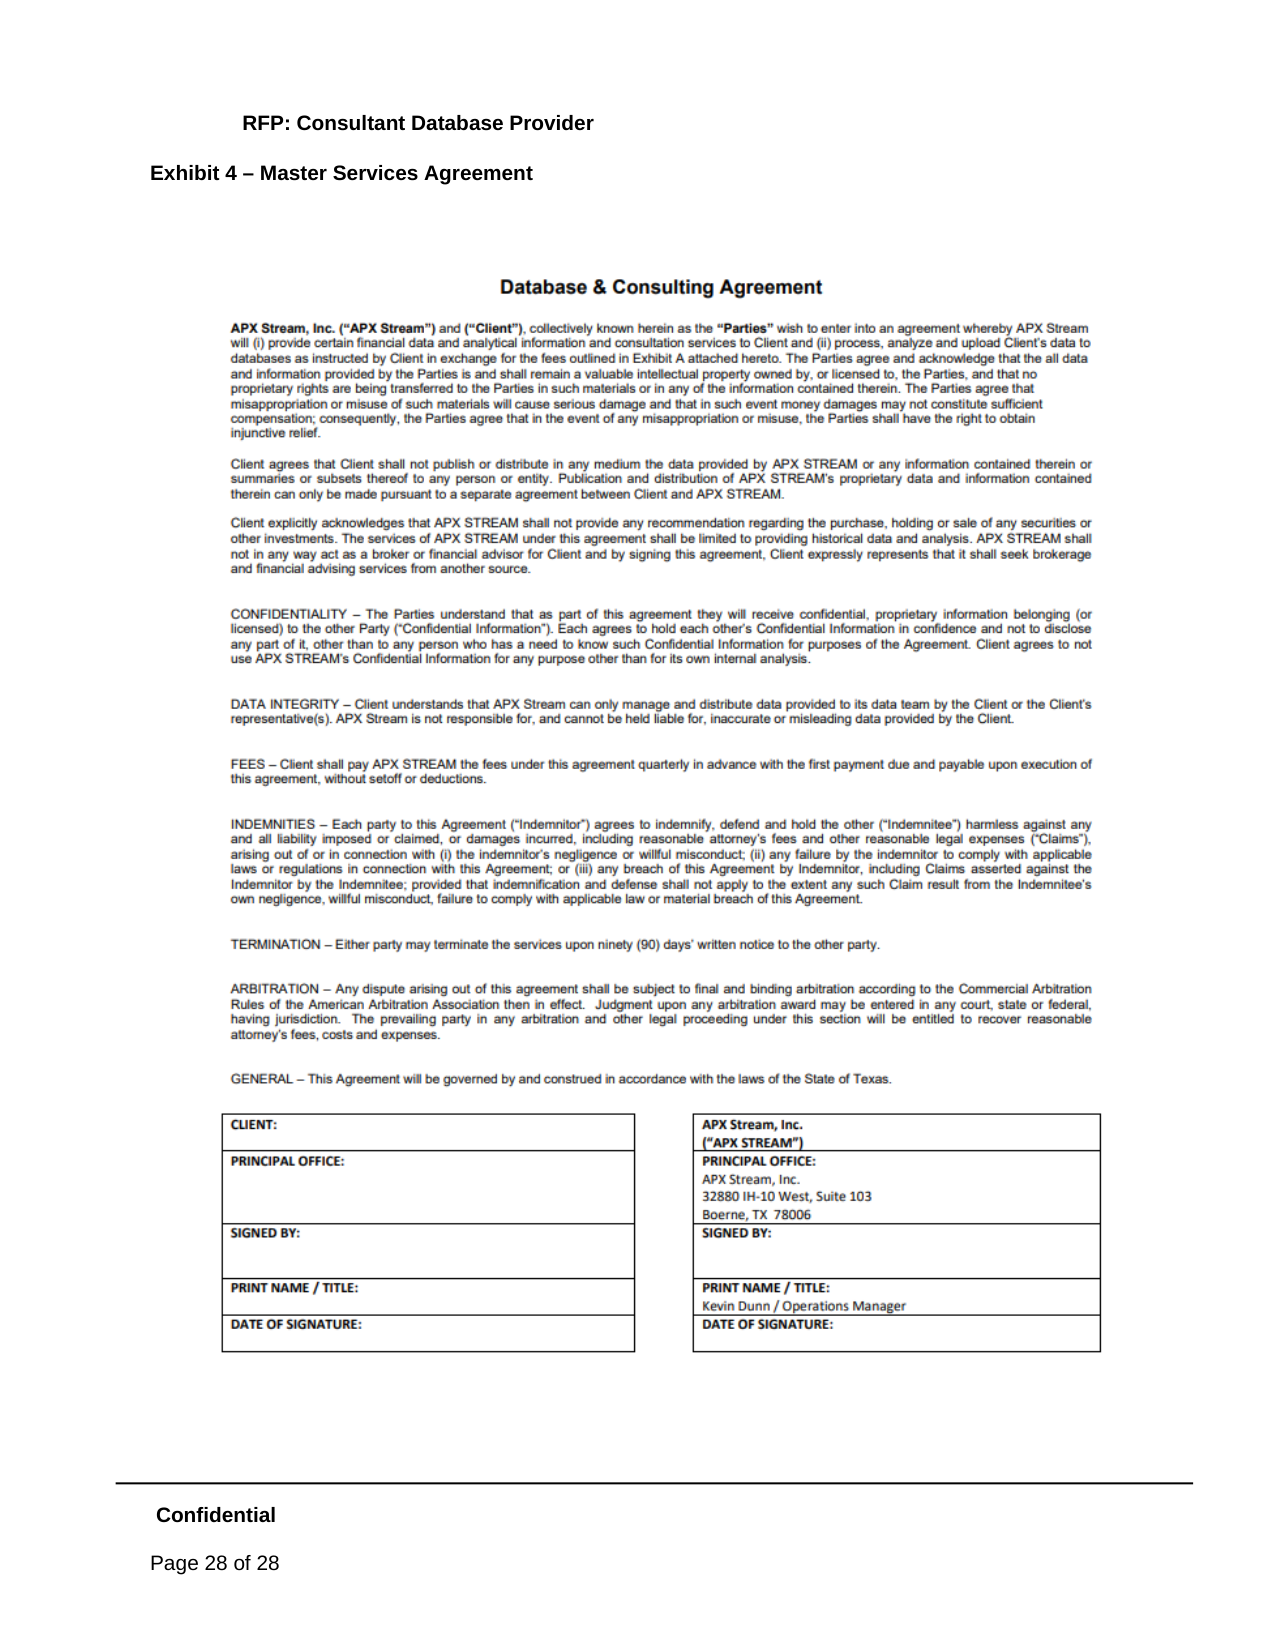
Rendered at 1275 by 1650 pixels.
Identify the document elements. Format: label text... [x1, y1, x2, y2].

picture [150, 210, 1125, 1359]
text Exhibit 4 – Master Services Agreement [150, 160, 1050, 185]
